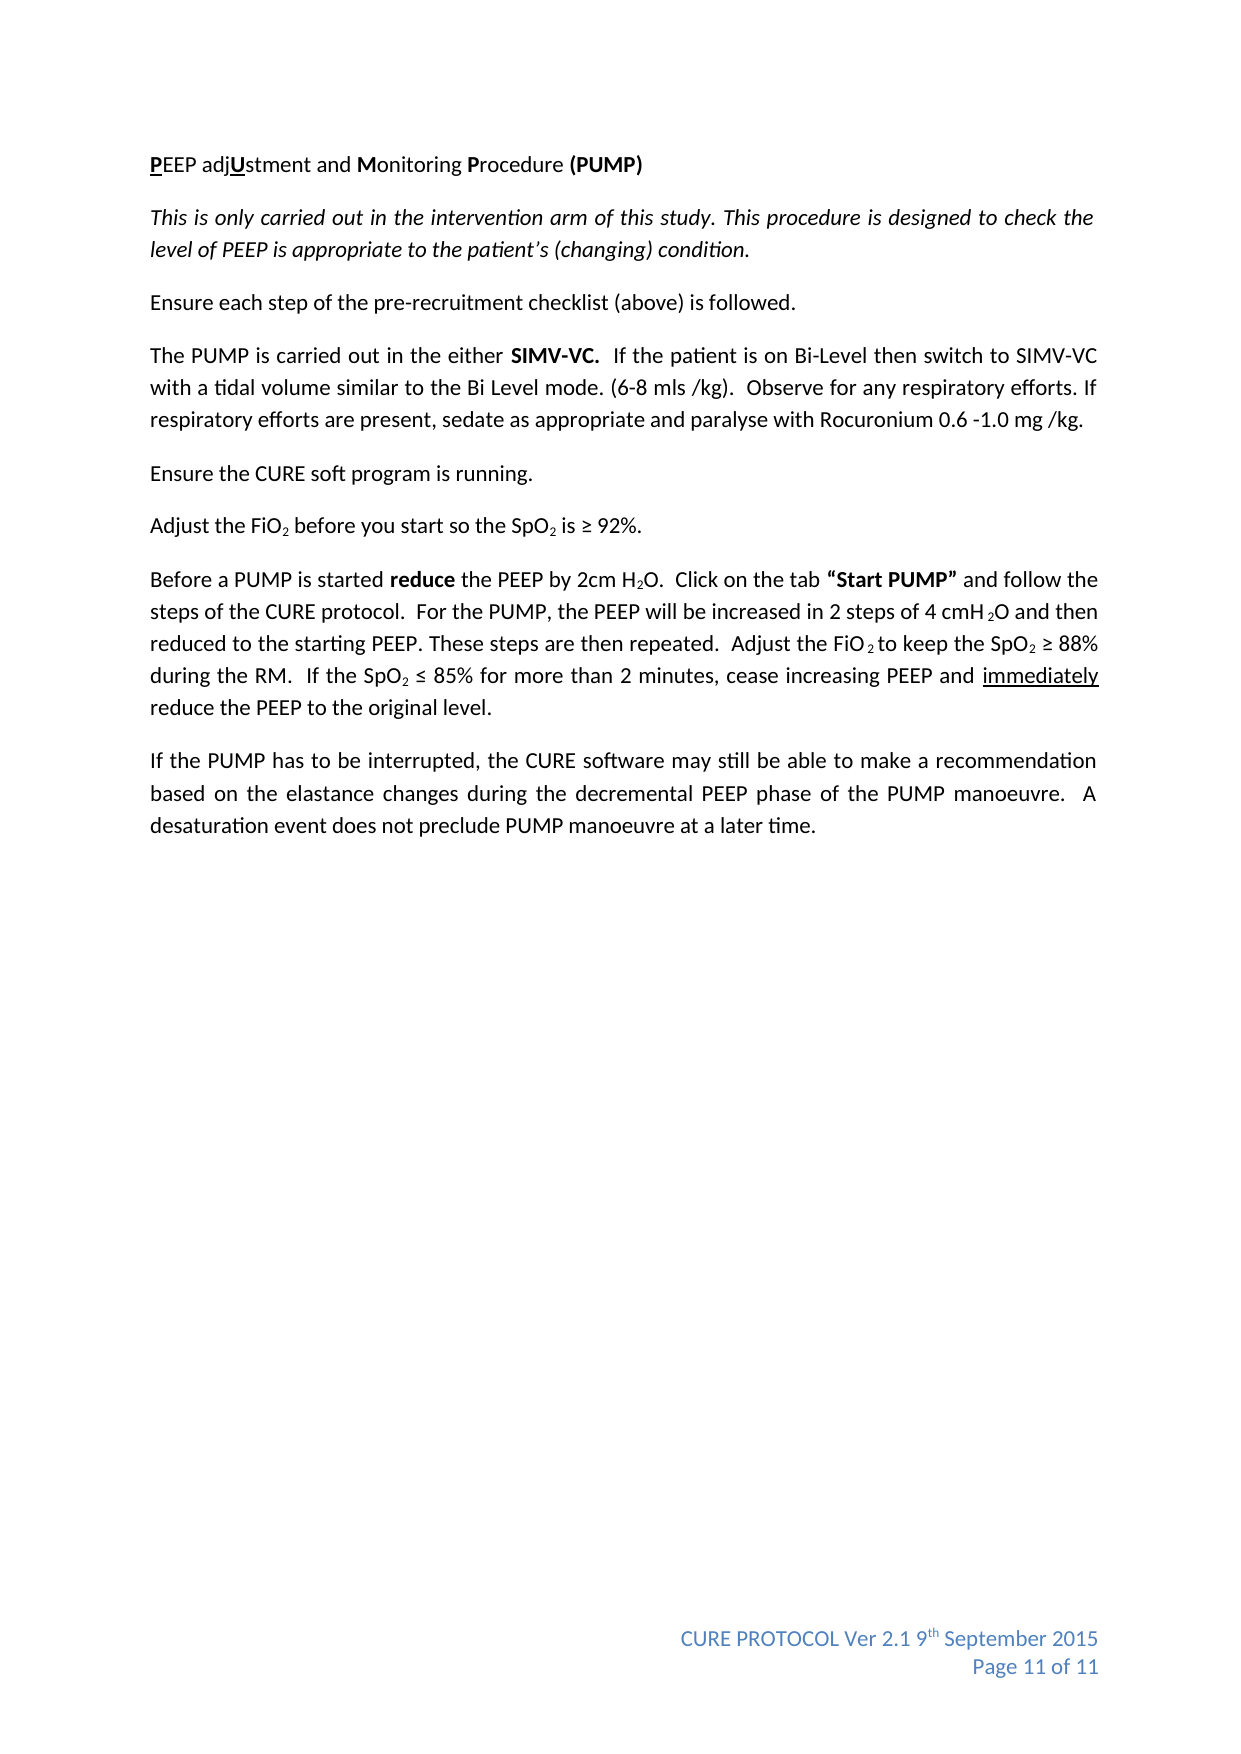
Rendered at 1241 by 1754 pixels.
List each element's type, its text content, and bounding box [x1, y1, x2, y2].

text Ensure the CURE soft program is running. [150, 459, 1098, 487]
text Before a PUMP is started reduce the PEEP by 2cm H2O. Click on the tab “Start PUMP” and follow the steps of the CURE protocol. For the PUMP, the PEEP will be increased in 2 steps of 4 cmH2O and then reduced to the starting PEEP. These steps are then repeated. Adjust the FiO2 to keep the SpO2 ≥ 88% during the RM. If the SpO2 ≤ 85% for more than 2 minutes, cease increasing PEEP and immediately reduce the PEEP to the original level. [150, 565, 1098, 721]
text If the PUMP has to be interrupted, the CURE software may still be able to make a recommendation based on the elastance changes during the decremental PEEP phase of the PUMP manoeuvre. A desaturation event does not preclude PUMP manoeuvre at a later time. [150, 746, 1098, 839]
text Adjust the FiO2 before you start so the SpO2 is ≥ 92%. [150, 512, 1098, 540]
text PEEP adjUstment and Monitoring Procedure (PUMP) [150, 150, 1098, 178]
text The PUMP is carried out in the either SIMV-VC. If the patient is on Bi-Level then switch to SIMV-VC with a tidal volume similar to the Bi Level mode. (6-8 mls /kg). Observe for any respiratory efforts. If respiratory efforts are present, sedate as appropriate and paralyse with Rocuronium 0.6 -1.0 mg /kg. [150, 341, 1098, 434]
text This is only carried out in the intervention arm of this study. This procedure is designed to check the level of PEEP is appropriate to the patient’s (changing) condition. [150, 203, 1098, 263]
text Ensure each step of the pre-recruitment checklist (above) is followed. [150, 288, 1098, 316]
